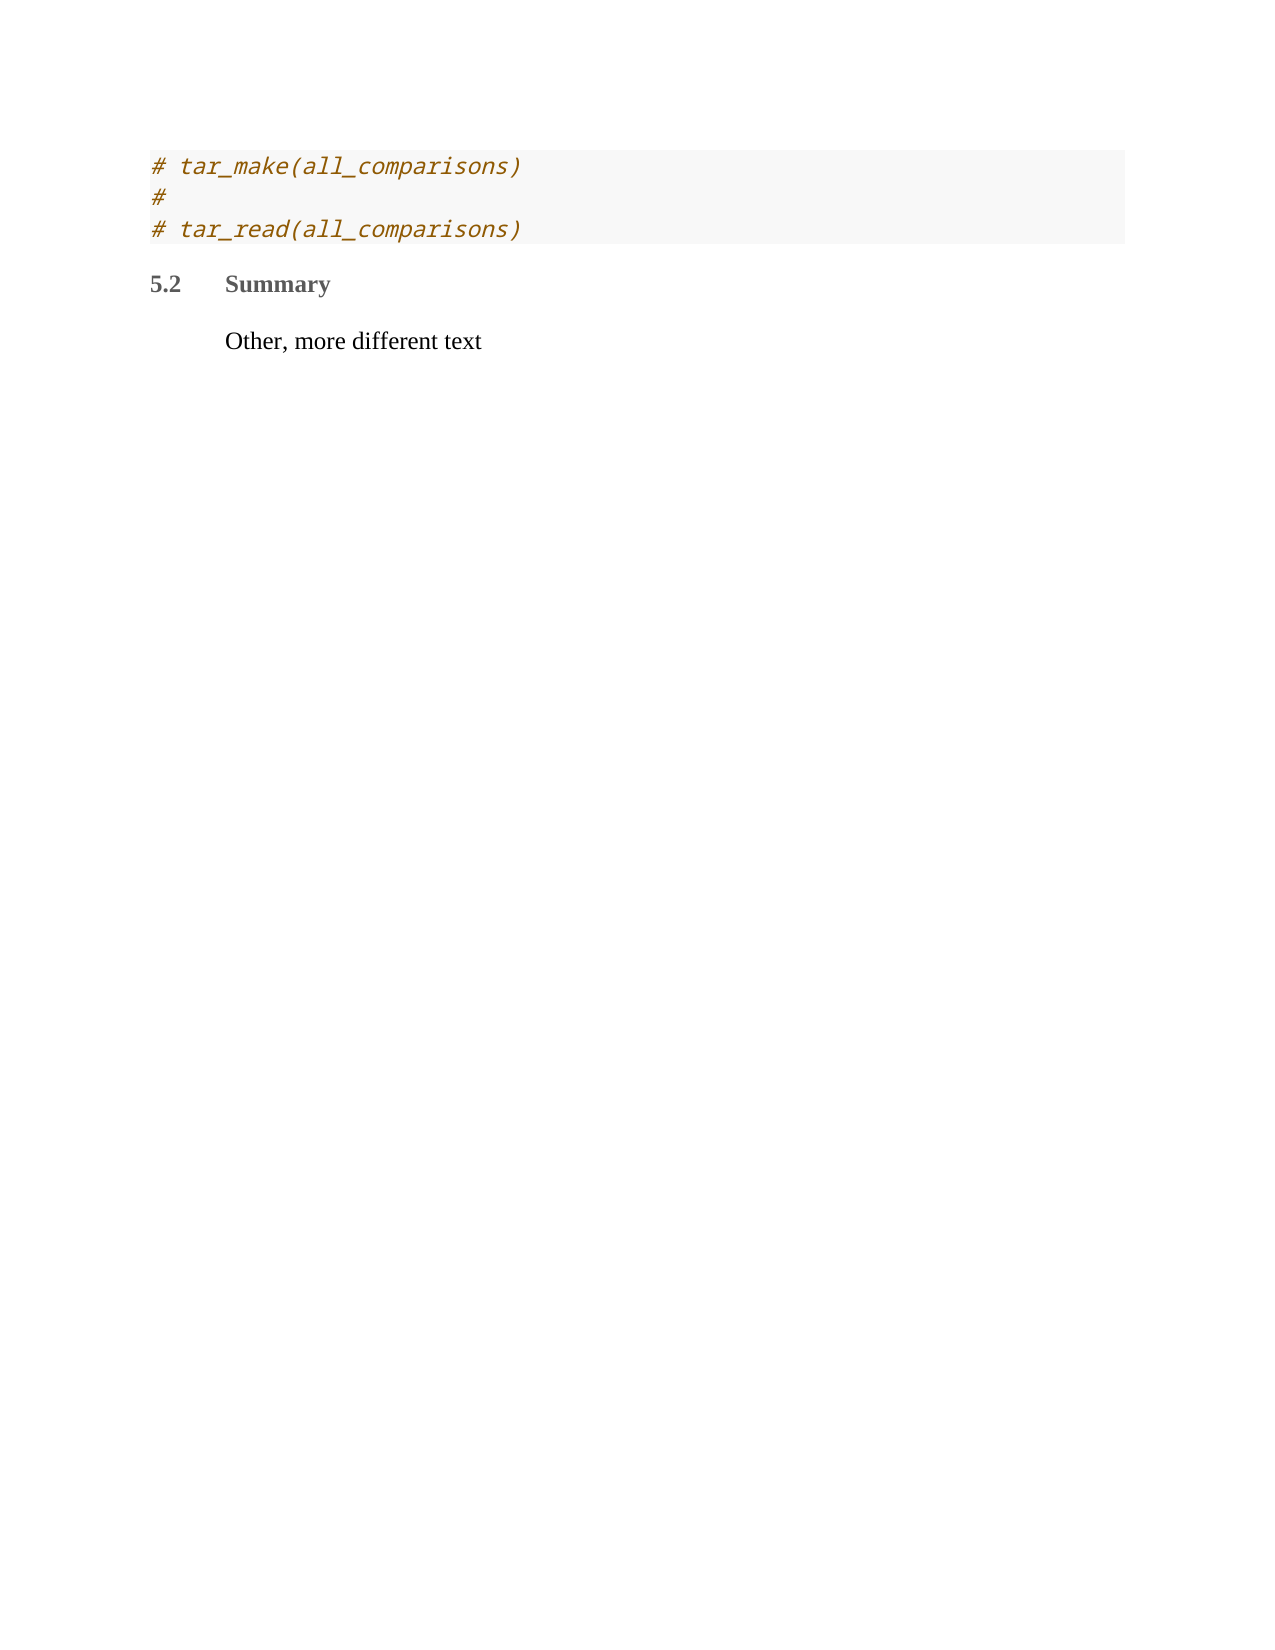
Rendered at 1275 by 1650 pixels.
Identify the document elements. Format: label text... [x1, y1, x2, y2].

subtitle 5.2 Summary [150, 269, 1125, 297]
text # tar_make(all_comparisons) # # tar_read(all_comparisons) [150, 150, 1125, 244]
text Other, more different text [150, 326, 1125, 355]
